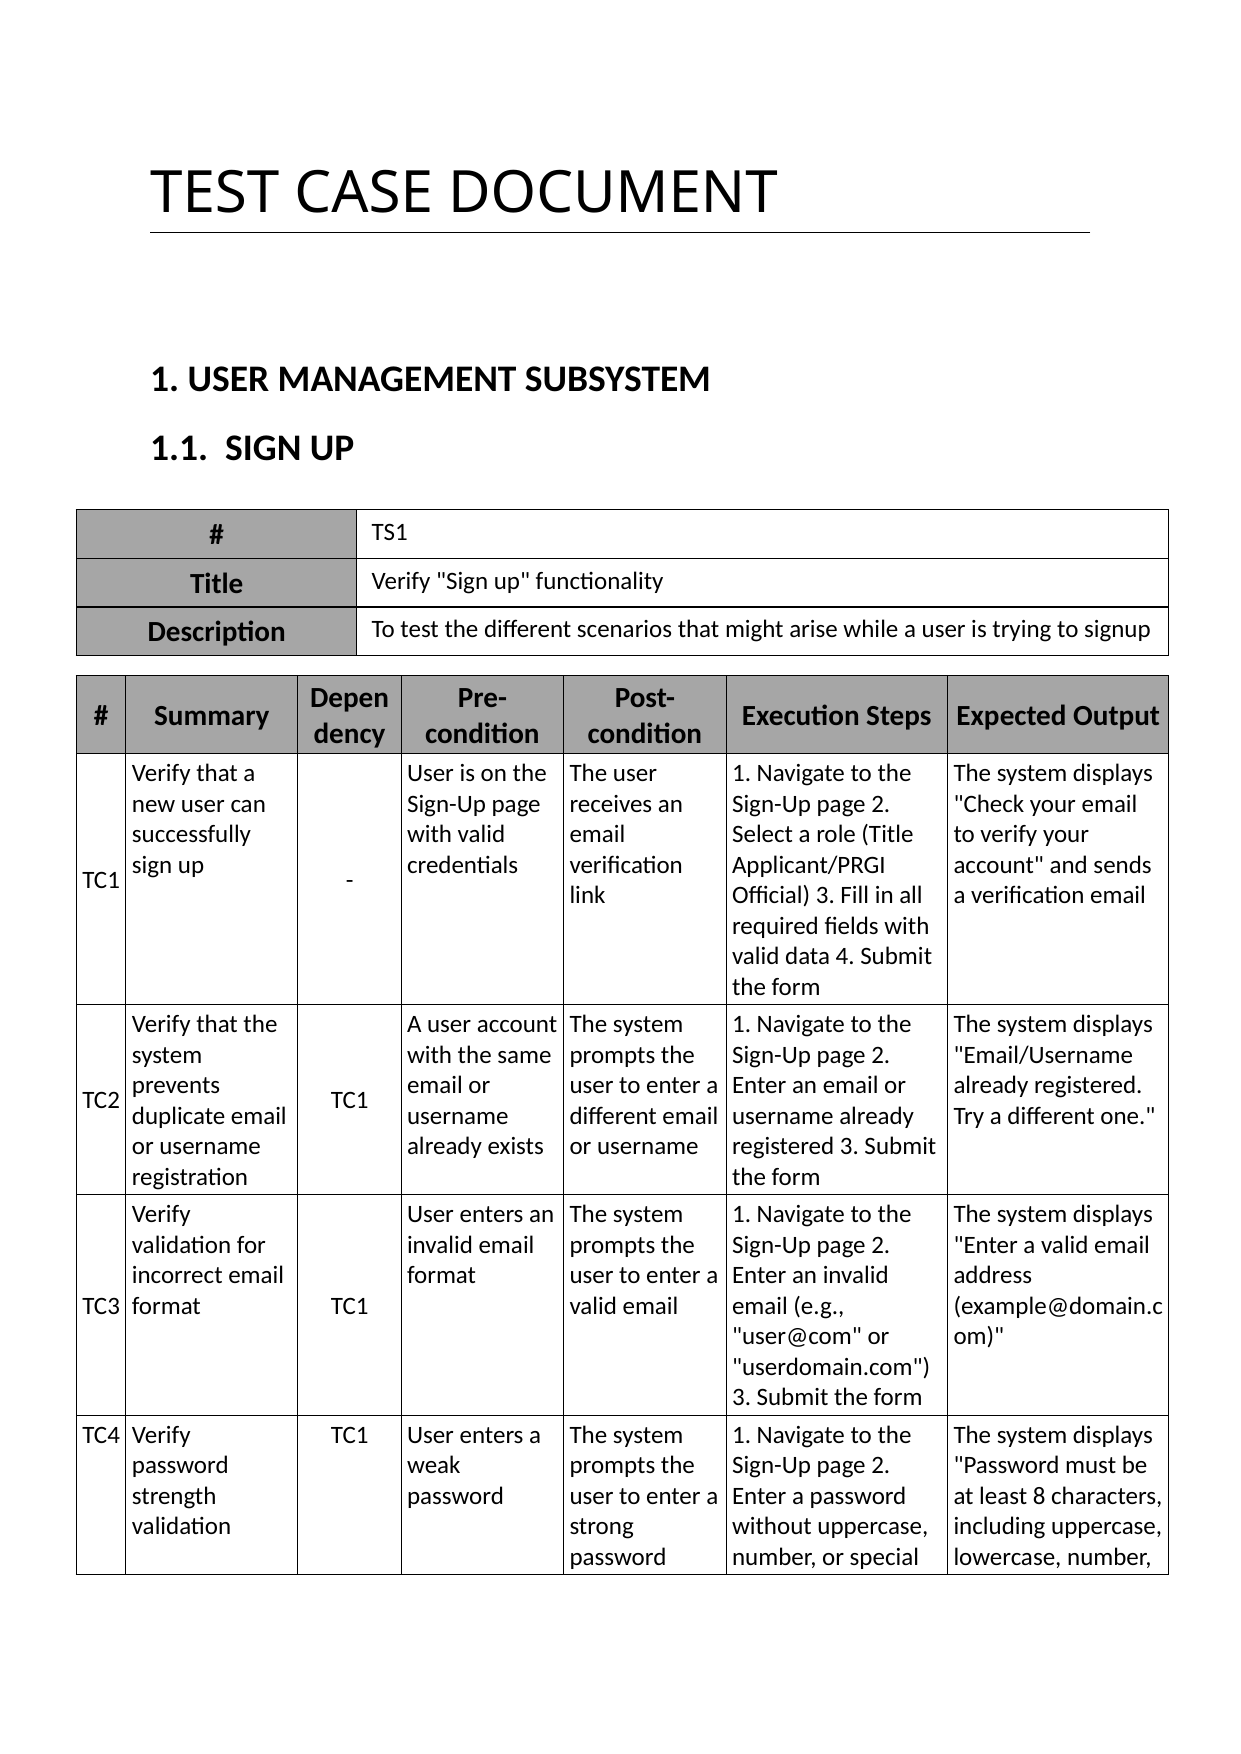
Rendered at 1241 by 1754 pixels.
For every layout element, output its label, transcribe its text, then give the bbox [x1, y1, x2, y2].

table_cell TC1 [298, 1195, 401, 1415]
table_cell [564, 1416, 726, 1574]
table_cell Verify that a new user can successfully sign up [126, 754, 297, 1004]
table_header Dependency [298, 676, 401, 753]
table_cell User enters an invalid email format [402, 1195, 563, 1415]
table_cell User is on the Sign-Up page with valid credentials [402, 754, 563, 1004]
table_cell Description [77, 608, 356, 655]
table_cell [126, 1416, 297, 1574]
table_cell To test the different scenarios that might arise while a user is trying to signup [357, 608, 1168, 655]
table_cell The user receives an email verification link [564, 754, 726, 1004]
table_cell - [298, 754, 401, 1004]
table_cell The system displays "Enter a valid email address (example@domain.com)" [948, 1195, 1168, 1415]
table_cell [948, 1416, 1168, 1574]
table_cell TC1 [77, 754, 125, 1004]
table_header Execution Steps [727, 676, 947, 753]
text TEST CASE DOCUMENT [150, 150, 1090, 232]
table_cell TC2 [77, 1005, 125, 1194]
table_cell The system prompts the user to enter a valid email [564, 1195, 726, 1415]
table_cell TC1 [298, 1005, 401, 1194]
table_cell 1. Navigate to the Sign-Up page 2. Enter an invalid email (e.g., "user@com" or "userdomain.com") 3. Submit the form [727, 1195, 947, 1415]
table_cell The system displays "Email/Username already registered. Try a different one." [948, 1005, 1168, 1194]
table_cell 1. Navigate to the Sign-Up page 2. Select a role (Title Applicant/PRGI Official) 3. Fill in all required fields with valid data 4. Submit the form [727, 754, 947, 1004]
table_cell Verify that the system prevents duplicate email or username registration [126, 1005, 297, 1194]
table_cell The system prompts the user to enter a different email or username [564, 1005, 726, 1194]
list USER MANAGEMENT SUBSYSTEM [150, 355, 1090, 401]
table_cell TC1 [298, 1416, 401, 1574]
table_cell TC4 [77, 1416, 125, 1574]
table_header # [77, 510, 356, 558]
table_cell The system displays "Check your email to verify your account" and sends a verification email [948, 754, 1168, 1004]
table_header Summary [126, 676, 297, 753]
table_cell Verify validation for incorrect email format [126, 1195, 297, 1415]
table_header Pre-condition [402, 676, 563, 753]
table_header Post-condition [564, 676, 726, 753]
table_header # [77, 676, 125, 753]
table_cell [727, 1416, 947, 1574]
table_cell 1. Navigate to the Sign-Up page 2. Enter an email or username already registered 3. Submit the form [727, 1005, 947, 1194]
list SIGN UP [150, 424, 1090, 470]
table_cell A user account with the same email or username already exists [402, 1005, 563, 1194]
table_cell Verify "Sign up" functionality [357, 559, 1168, 606]
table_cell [402, 1416, 563, 1574]
table_header TS1 [357, 510, 1168, 558]
table_cell Title [77, 559, 356, 606]
table_header Expected Output [948, 676, 1168, 753]
table_cell TC3 [77, 1195, 125, 1415]
